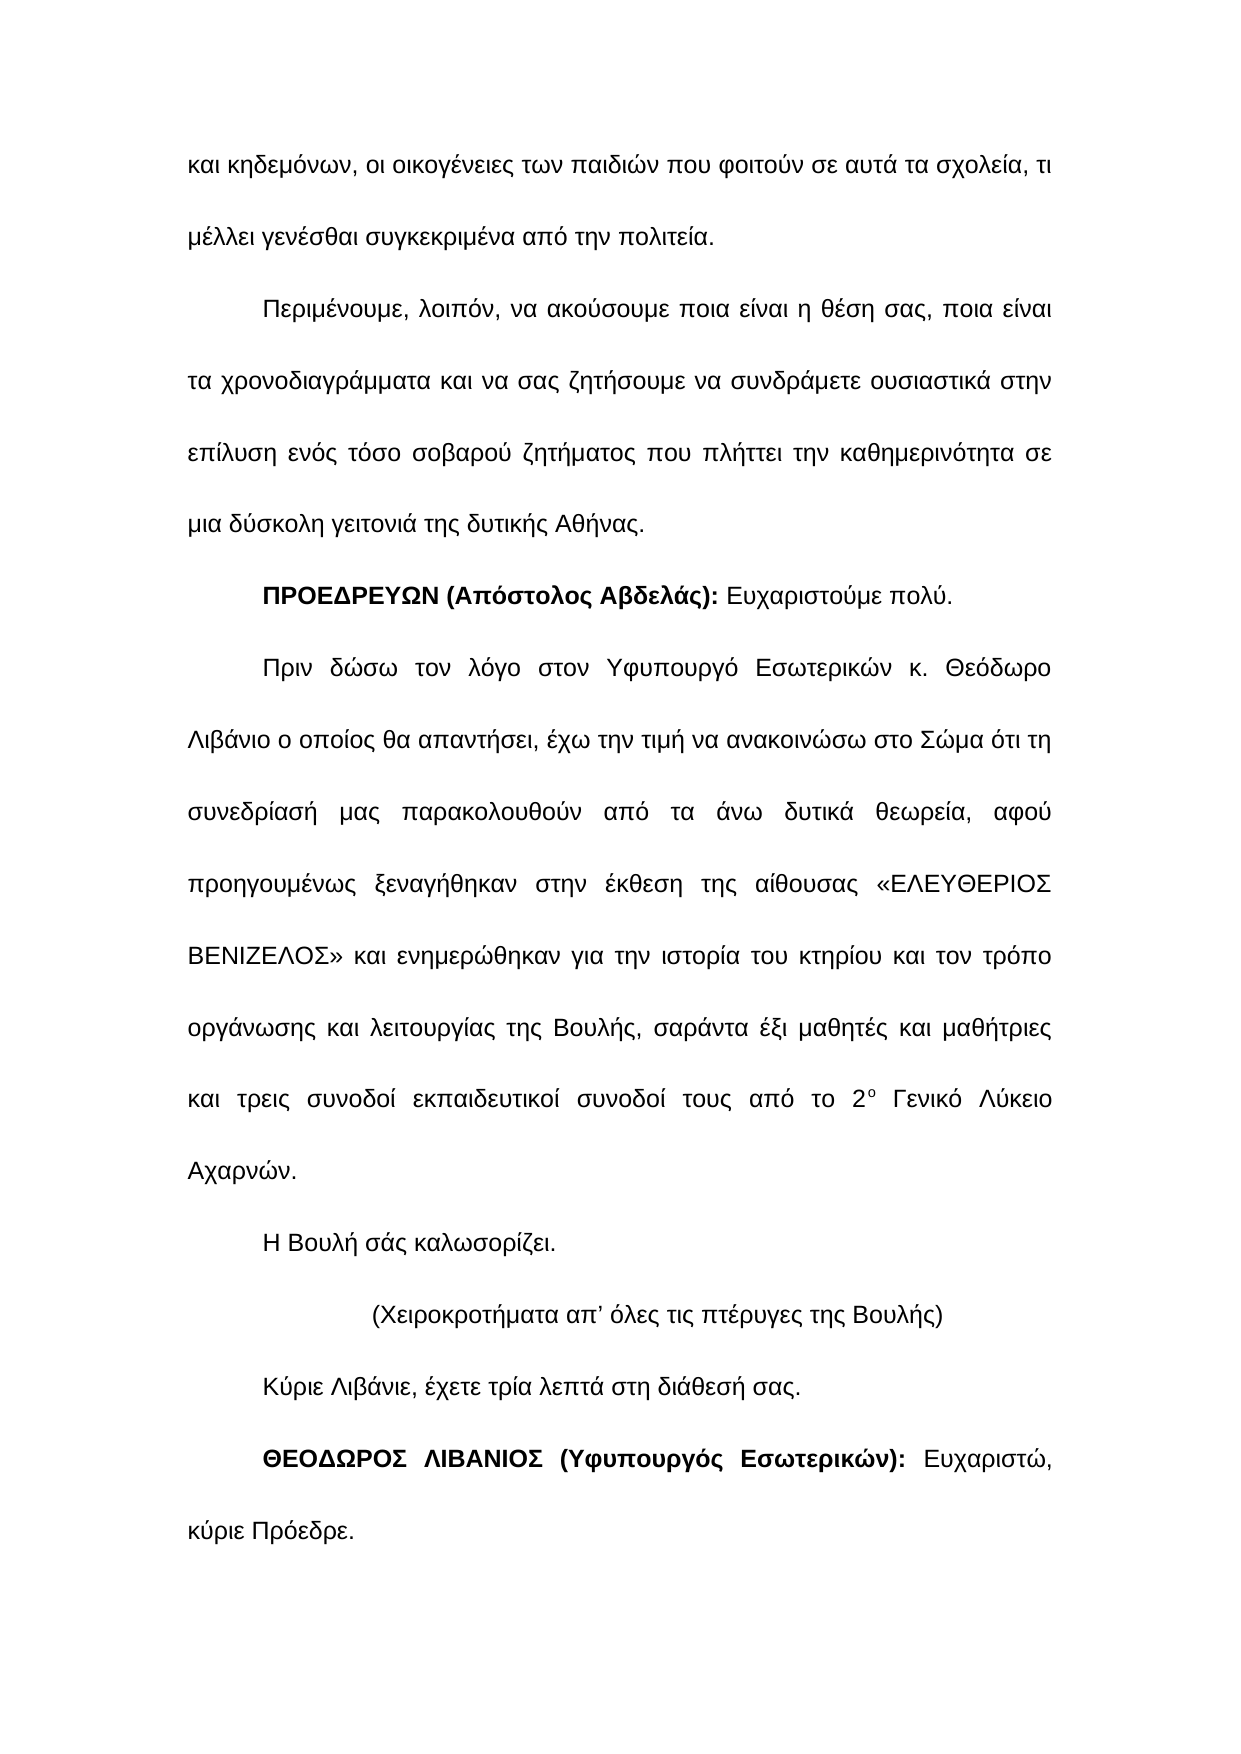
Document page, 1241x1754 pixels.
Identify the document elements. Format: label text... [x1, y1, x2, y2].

text ΘΕΟΔΩΡΟΣ ΛΙΒΑΝΙΟΣ (Υφυπουργός Εσωτερικών): Ευχαριστώ, κύριε Πρόεδρε. [187, 1444, 1053, 1544]
text (Χειροκροτήματα απ’ όλες τις πτέρυγες της Βουλής) [187, 1300, 1053, 1329]
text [187, 150, 1053, 251]
text Πριν δώσω τον λόγο στον Υφυπουργό Εσωτερικών κ. Θεόδωρο Λιβάνιο ο οποίος θα απαντήσει, έχω την τιμή να ανακοινώσω στο Σώμα ότι τη συνεδρίασή μας παρακολουθούν από τα άνω δυτικά θεωρεία, αφού προηγουμένως ξεναγήθηκαν στην έκθεση της αίθουσας «ΕΛΕΥΘΕΡΙΟΣ ΒΕΝΙΖΕΛΟΣ» και ενημερώθηκαν για την ιστορία του κτηρίου και τον τρόπο οργάνωσης και λειτουργίας της Βουλής, σαράντα έξι μαθητές και μαθήτριες και τρεις συνοδοί εκπαιδευτικοί συνοδοί τους από το 2ο Γενικό Λύκειο Αχαρνών. [187, 653, 1053, 1185]
text ΠΡΟΕΔΡΕΥΩΝ (Απόστολος Αβδελάς): Ευχαριστούμε πολύ. [187, 581, 1053, 610]
text Κύριε Λιβάνιε, έχετε τρία λεπτά στη διάθεσή σας. [187, 1372, 1053, 1401]
text Περιμένουμε, λοιπόν, να ακούσουμε ποια είναι η θέση σας, ποια είναι τα χρονοδιαγράμματα και να σας ζητήσουμε να συνδράμετε ουσιαστικά στην επίλυση ενός τόσο σοβαρού ζητήματος που πλήττει την καθημερινότητα σε μια δύσκολη γειτονιά της δυτικής Αθήνας. [187, 294, 1053, 538]
text Η Βουλή σάς καλωσορίζει. [187, 1228, 1053, 1257]
